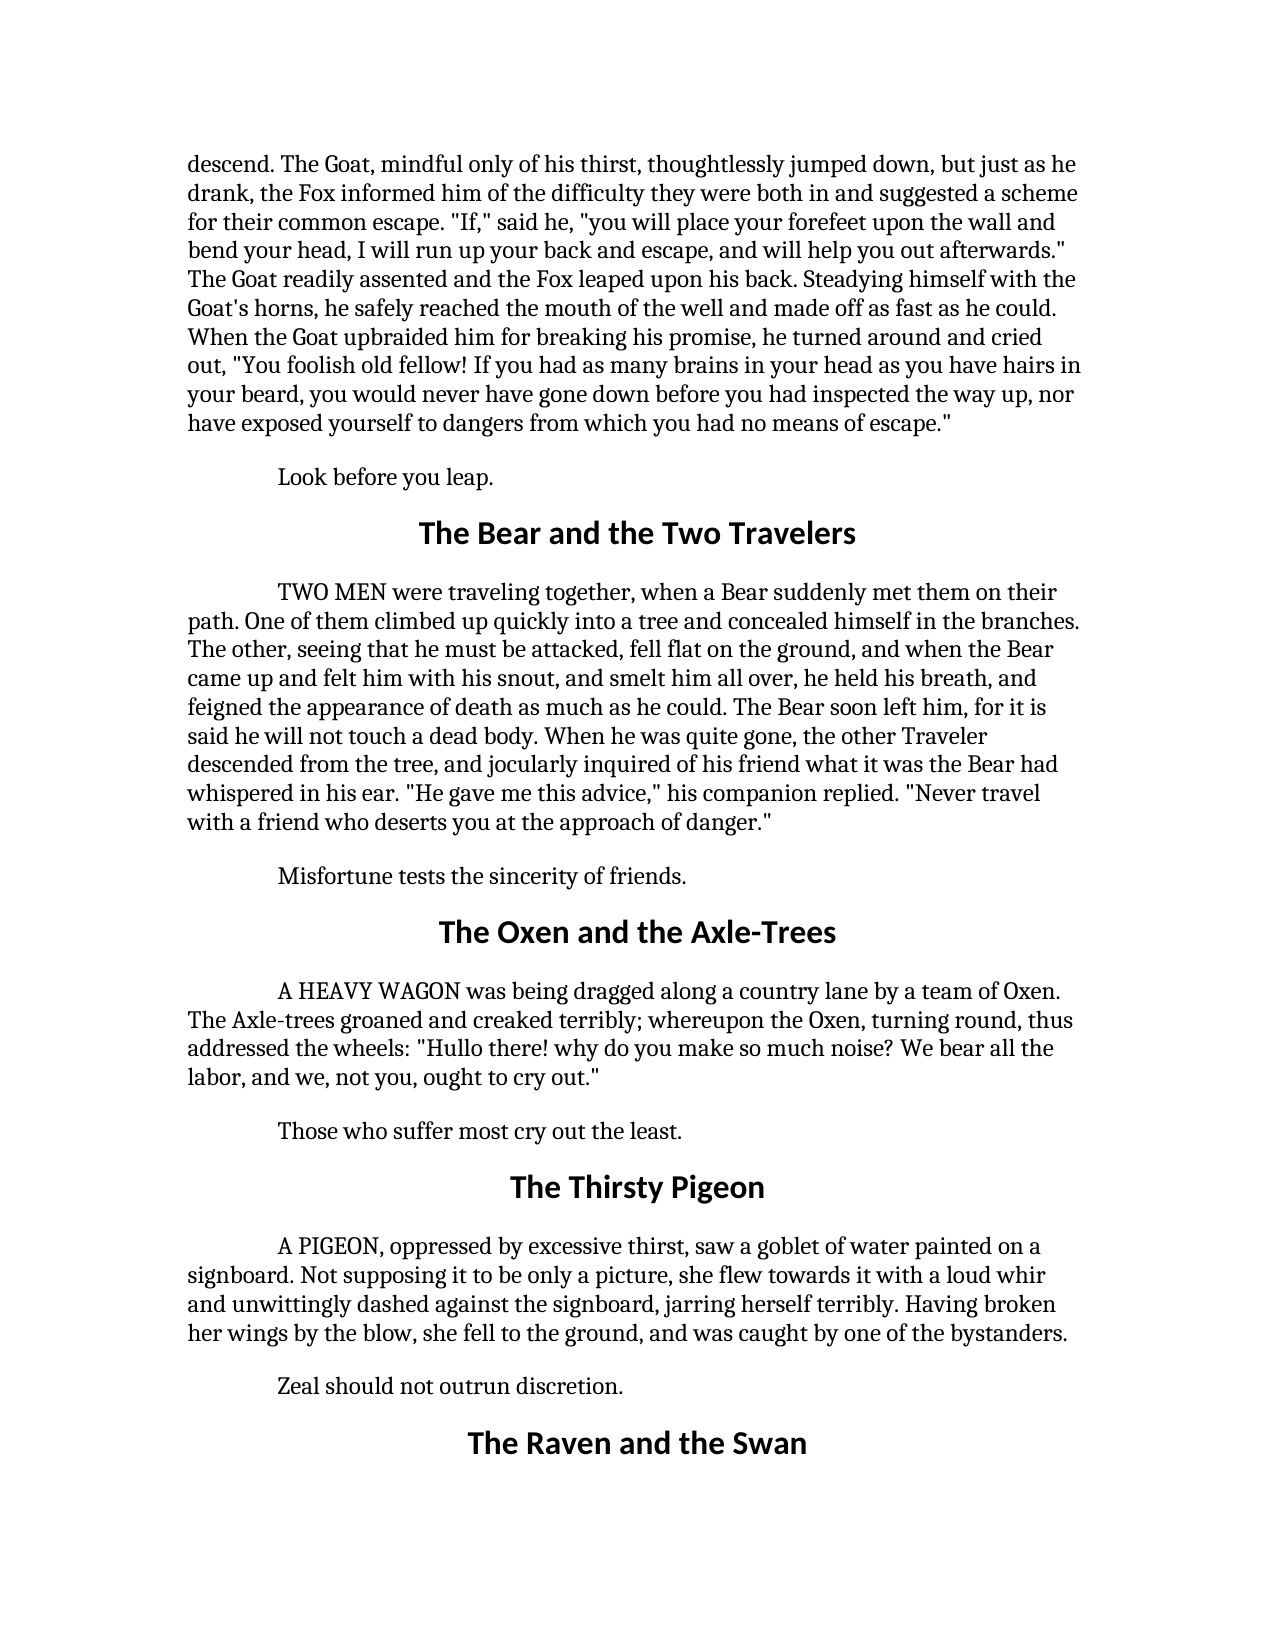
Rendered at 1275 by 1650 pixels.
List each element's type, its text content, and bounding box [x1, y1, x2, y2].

text Those who suffer most cry out the least. [187, 1117, 1087, 1146]
text A HEAVY WAGON was being dragged along a country lane by a team of Oxen. The Axle-trees groaned and creaked terribly; whereupon the Oxen, turning round, thus addressed the wheels: "Hullo there! why do you make so much noise? We bear all the labor, and we, not you, ought to cry out." [187, 977, 1087, 1092]
subtitle The Raven and the Swan [187, 1422, 1087, 1462]
text Misfortune tests the sincerity of friends. [187, 862, 1087, 890]
text Look before you leap. [187, 462, 1087, 491]
subtitle The Oxen and the Axle-Trees [187, 911, 1087, 952]
text Zeal should not outrun discretion. [187, 1372, 1087, 1401]
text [187, 150, 1087, 437]
text A PIGEON, oppressed by excessive thirst, saw a goblet of water painted on a signboard. Not supposing it to be only a picture, she flew towards it with a loud whir and unwittingly dashed against the signboard, jarring herself terribly. Having broken her wings by the blow, she fell to the ground, and was caught by one of the bystanders. [187, 1232, 1087, 1347]
text TWO MEN were traveling together, when a Bear suddenly met them on their path. One of them climbed up quickly into a tree and concealed himself in the branches. The other, seeing that he must be attacked, fell flat on the ground, and when the Bear came up and felt him with his snout, and smelt him all over, he held his breath, and feigned the appearance of death as much as he could. The Bear soon left him, for it is said he will not touch a dead body. When he was quite gone, the other Traveler descended from the tree, and jocularly inquired of his friend what it was the Bear had whispered in his ear. "He gave me this advice," his companion replied. "Never travel with a friend who deserts you at the approach of danger." [187, 578, 1087, 837]
subtitle The Bear and the Two Travelers [187, 512, 1087, 553]
subtitle The Thirsty Pigeon [187, 1166, 1087, 1207]
